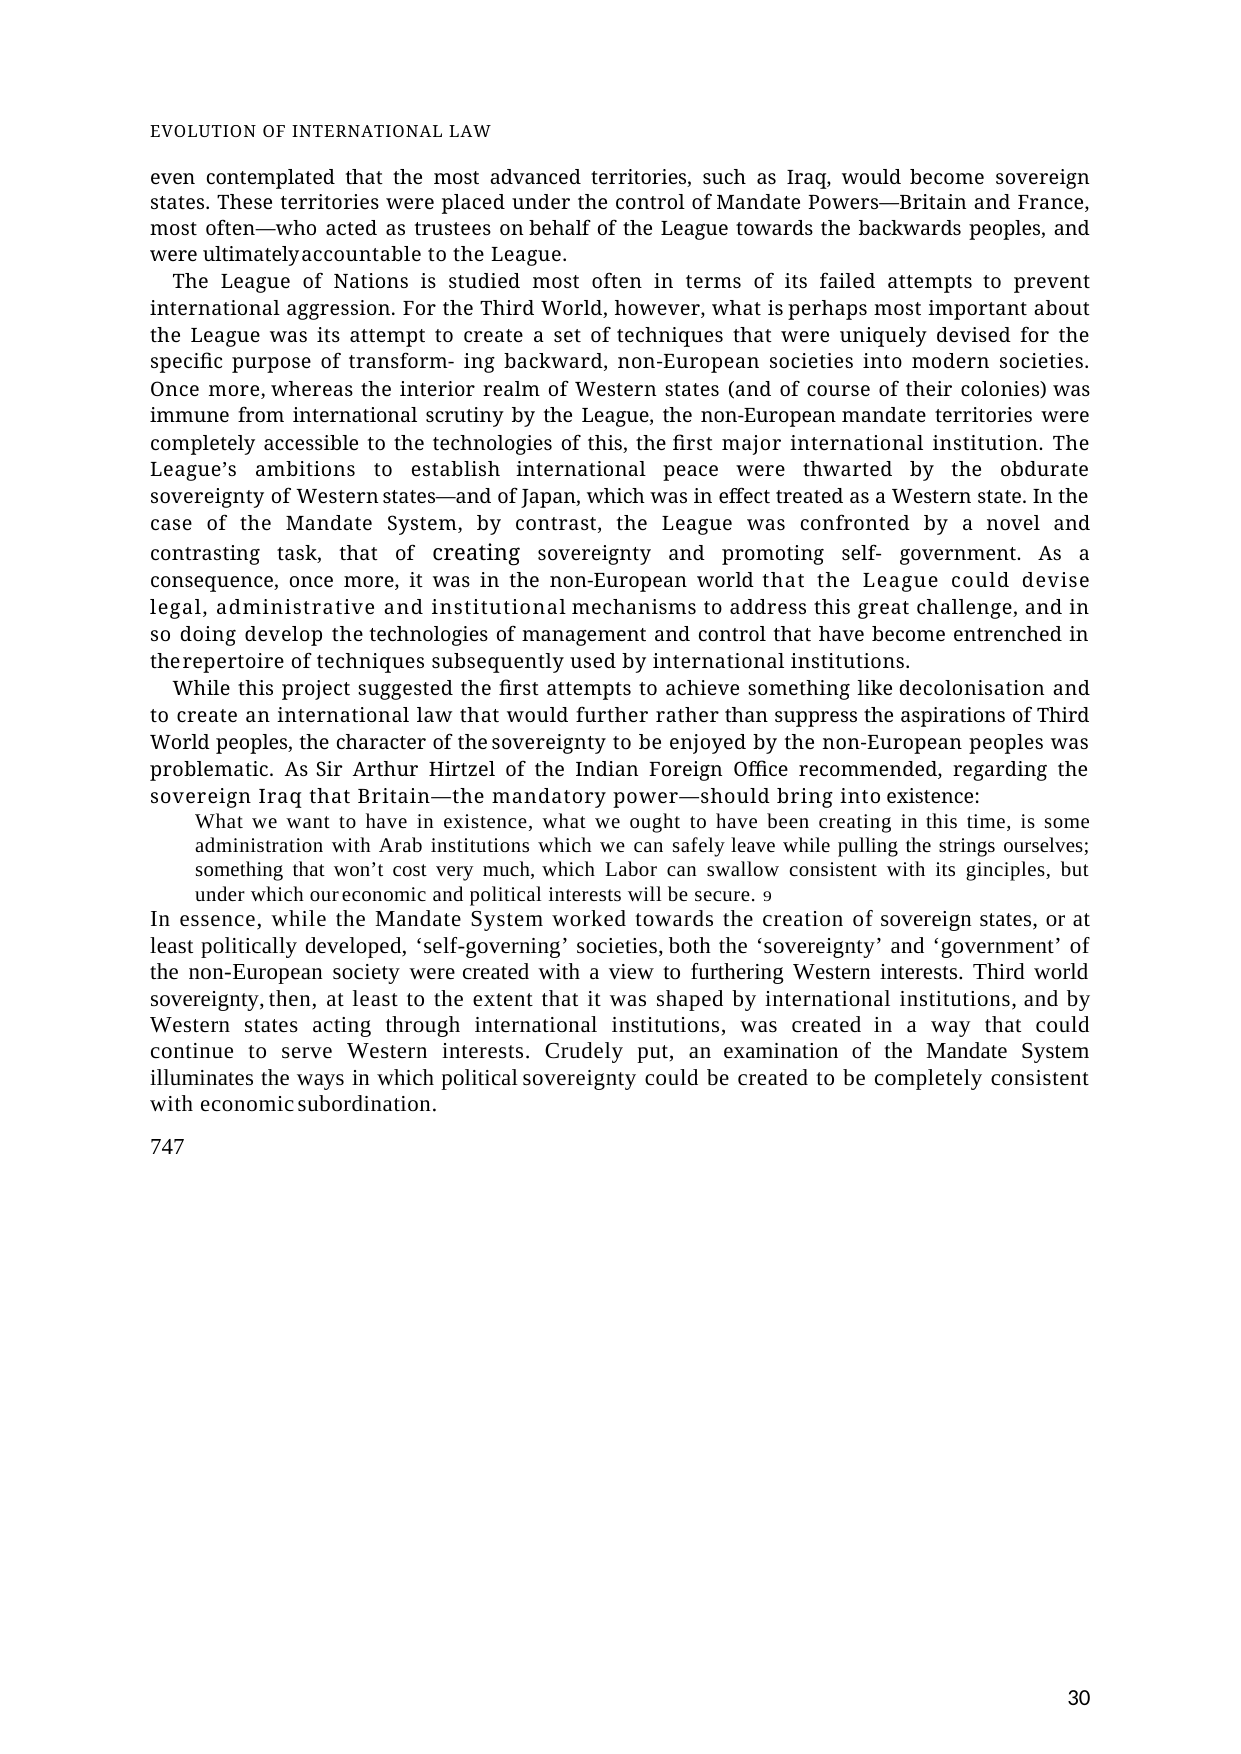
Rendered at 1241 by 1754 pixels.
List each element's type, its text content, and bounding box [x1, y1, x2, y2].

text The League of Nations is studied most often in terms of its failed attempts to prevent international aggression. For the Third World, however, what is perhaps most important about the League was its attempt to create a set of techniques that were uniquely devised for the specific purpose of transform- ing backward, non-European societies into modern societies. Once more, whereas the interior realm of Western states (and of course of their colonies) was immune from international scrutiny by the League, the non-European mandate territories were completely accessible to the technologies of this, the first major international institution. The League’s ambitions to establish international peace were thwarted by the obdurate sovereignty of Western states—and of Japan, which was in effect treated as a Western state. In the case of the Mandate System, by contrast, the League was confronted by a novel and contrasting task, that of creating sovereignty and promoting self- government. As a consequence, once more, it was in the non-European world that the League could devise legal, administrative and institutional mechanisms to address this great challenge, and in so doing develop the technologies of management and control that have become entrenched in the repertoire of techniques subsequently used by international institutions. [150, 267, 1090, 674]
text While this project suggested the first attempts to achieve something like decolonisation and to create an international law that would further rather than suppress the aspirations of Third World peoples, the character of the sovereignty to be enjoyed by the non-European peoples was problematic. As Sir Arthur Hirtzel of the Indian Foreign Office recommended, regarding the sovereign Iraq that Britain—the mandatory power—should bring into existence: [150, 674, 1090, 809]
text even contemplated that the most advanced territories, such as Iraq, would become sovereign states. These territories were placed under the control of Mandate Powers—Britain and France, most often—who acted as trustees on behalf of the League towards the backwards peoples, and were ultimately accountable to the League. [150, 164, 1090, 267]
text EVOLUTION OF INTERNATIONAL LAW [150, 120, 1090, 142]
text In essence, while the Mandate System worked towards the creation of sovereign states, or at least politically developed, ‘self-governing’ societies, both the ‘sovereignty’ and ‘government’ of the non-European society were created with a view to furthering Western interests. Third world sovereignty, then, at least to the extent that it was shaped by international institutions, and by Western states acting through international institutions, was created in a way that could continue to serve Western interests. Crudely put, an examination of the Mandate System illuminates the ways in which political sovereignty could be created to be completely consistent with economic subordination. [150, 906, 1090, 1116]
text 747 [150, 1139, 1090, 1158]
text What we want to have in existence, what we ought to have been creating in this time, is some administration with Arab institutions which we can safely leave while pulling the strings ourselves; something that won’t cost very much, which Labor can swallow consistent with its ginciples, but under which our economic and political interests will be secure. 9 [195, 809, 1090, 906]
